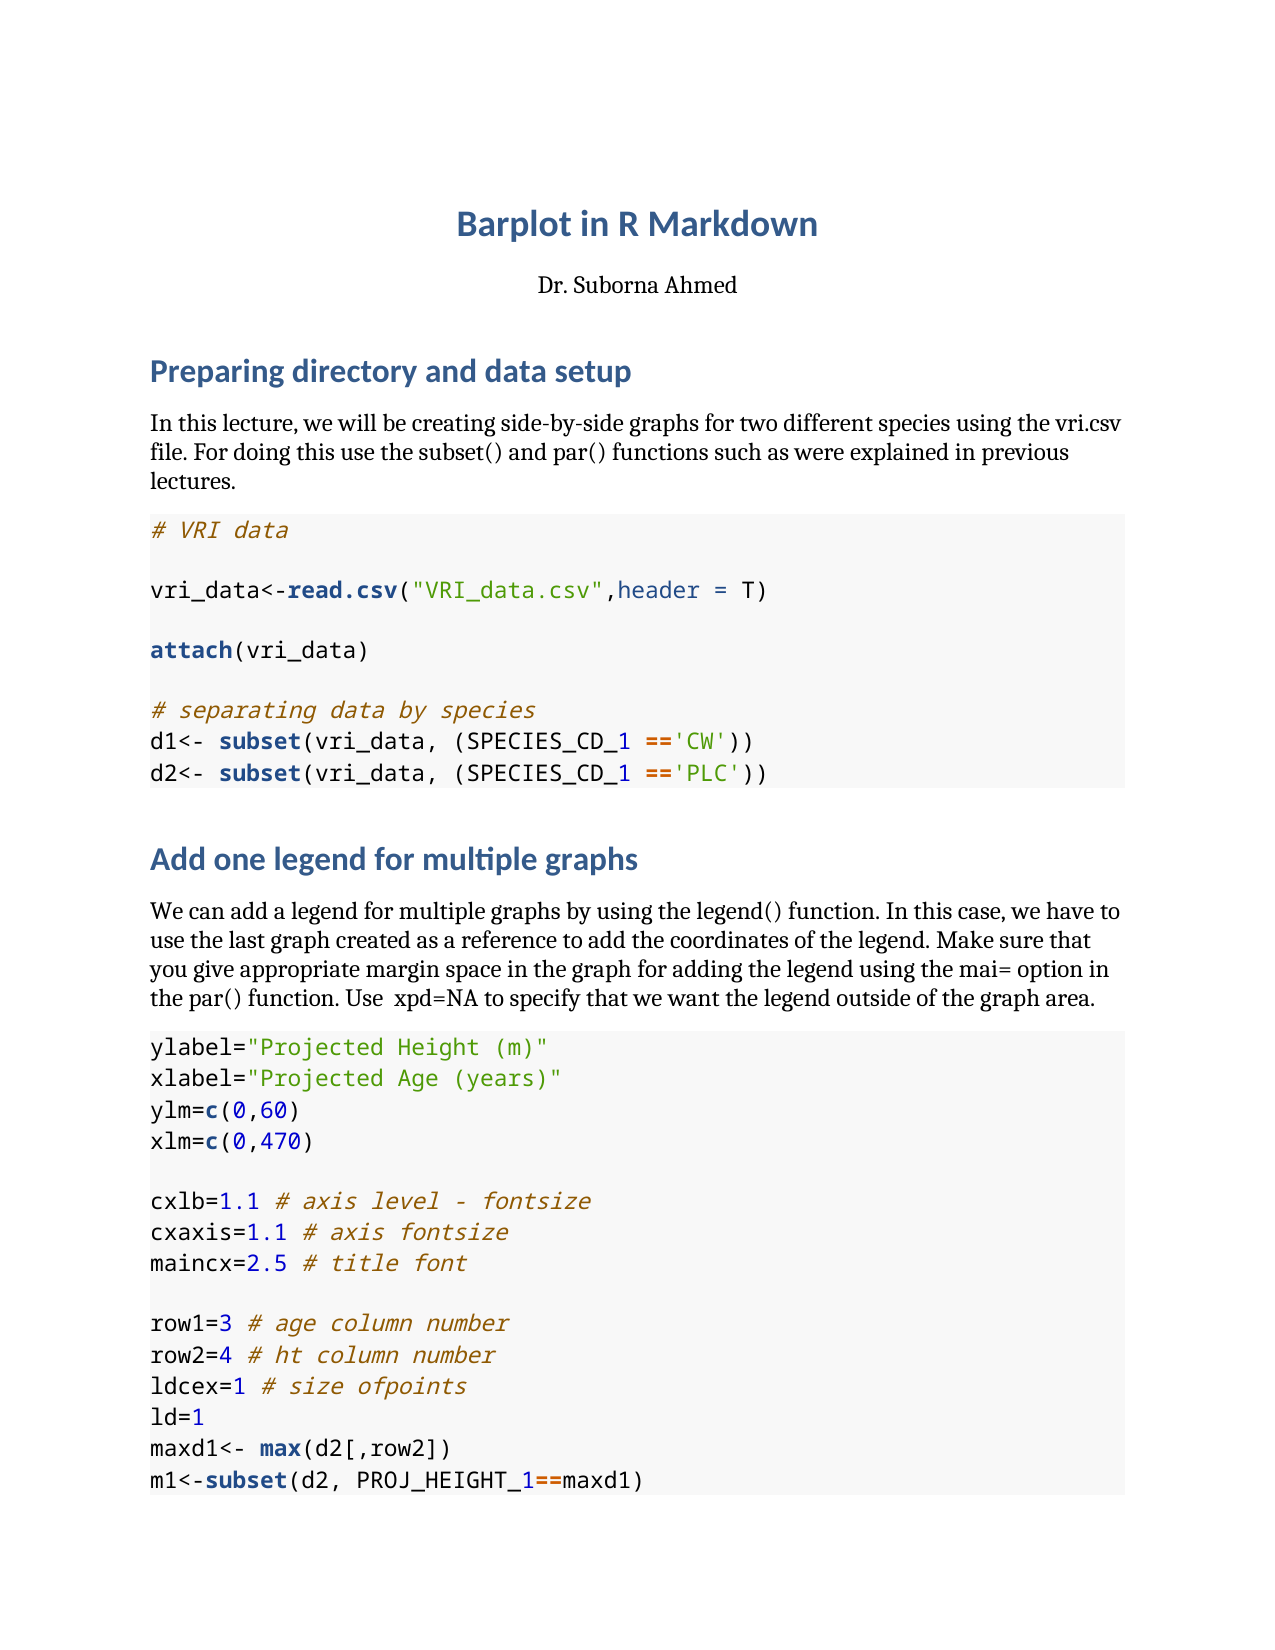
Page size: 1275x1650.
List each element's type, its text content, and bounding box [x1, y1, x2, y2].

text # VRI data vri_data<-read.csv("VRI_data.csv",header = T) attach(vri_data) # separating data by species d1<- subset(vri_data, (SPECIES_CD_1 =='CW')) d2<- subset(vri_data, (SPECIES_CD_1 =='PLC')) [150, 514, 1125, 788]
title Barplot in R Markdown [150, 200, 1125, 246]
subtitle Add one legend for multiple graphs [150, 838, 1125, 878]
text Dr. Suborna Ahmed [150, 271, 1125, 299]
text We can add a legend for multiple graphs by using the legend() function. In this case, we have to use the last graph created as a reference to add the coordinates of the legend. Make sure that you give appropriate margin space in the graph for adding the legend using the mai= option in the par() function. Use xpd=NA to specify that we want the legend outside of the graph area. [150, 897, 1125, 1012]
subtitle Preparing directory and data setup [150, 349, 1125, 390]
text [150, 1031, 1125, 1495]
text In this lecture, we will be creating side-by-side graphs for two different species using the vri.csv file. For doing this use the subset() and par() functions such as were explained in previous lectures. [150, 409, 1125, 495]
